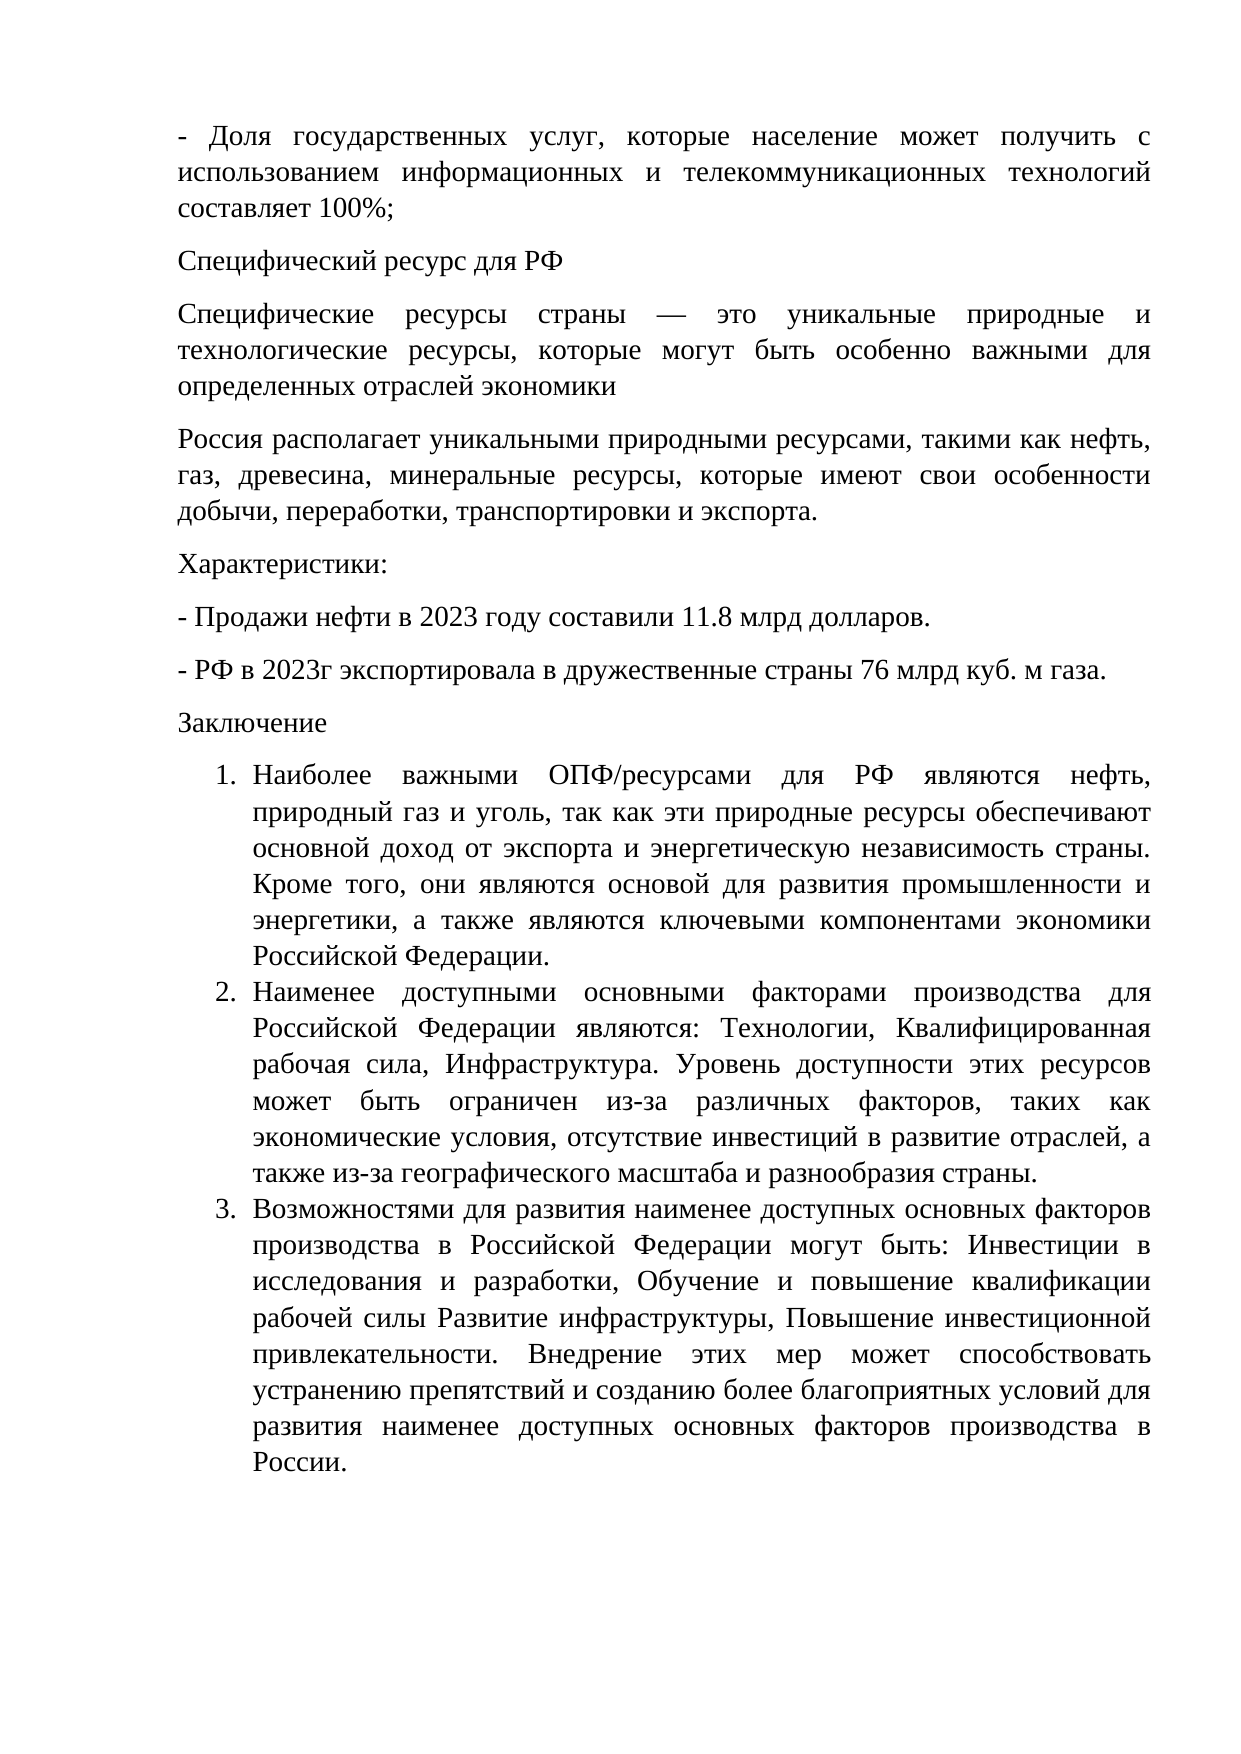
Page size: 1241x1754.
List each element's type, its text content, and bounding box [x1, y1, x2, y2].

text Характеристики: [177, 546, 1152, 580]
list Возможностями для развития наименее доступных основных факторов производства в Российской Федерации могут быть: Инвестиции в исследования и разработки, Обучение и повышение квалификации рабочей силы Развитие инфраструктуры, Повышение инвестиционной привлекательности. Внедрение этих мер может способствовать устранению препятствий и созданию более благоприятных условий для развития наименее доступных основных факторов производства в России. [215, 1191, 1152, 1478]
list Наименее доступными основными факторами производства для Российской Федерации являются: Технологии, Квалифицированная рабочая сила, Инфраструктура. Уровень доступности этих ресурсов может быть ограничен из-за различных факторов, таких как экономические условия, отсутствие инвестиций в развитие отраслей, а также из-за географического масштаба и разнообразия страны. [215, 974, 1152, 1189]
text - РФ в 2023г экспортировала в дружественные страны 76 млрд куб. м газа. [177, 652, 1152, 685]
text Россия располагает уникальными природными ресурсами, такими как нефть, газ, древесина, минеральные ресурсы, которые имеют свои особенности добычи, переработки, транспортировки и экспорта. [177, 421, 1152, 527]
text Заключение [177, 705, 1152, 738]
text Специфические ресурсы страны — это уникальные природные и технологические ресурсы, которые могут быть особенно важными для определенных отраслей экономики [177, 296, 1152, 402]
text - Продажи нефти в 2023 году составили 11.8 млрд долларов. [177, 599, 1152, 633]
text Специфический ресурс для РФ [177, 243, 1152, 277]
list Наиболее важными ОПФ/ресурсами для РФ являются нефть, природный газ и уголь, так как эти природные ресурсы обеспечивают основной доход от экспорта и энергетическую независимость страны. Кроме того, они являются основой для развития промышленности и энергетики, а также являются ключевыми компонентами экономики Российской Федерации. [215, 757, 1152, 972]
text - Доля государственных услуг, которые население может получить с использованием информационных и телекоммуникационных технологий составляет 100%; [177, 118, 1152, 224]
